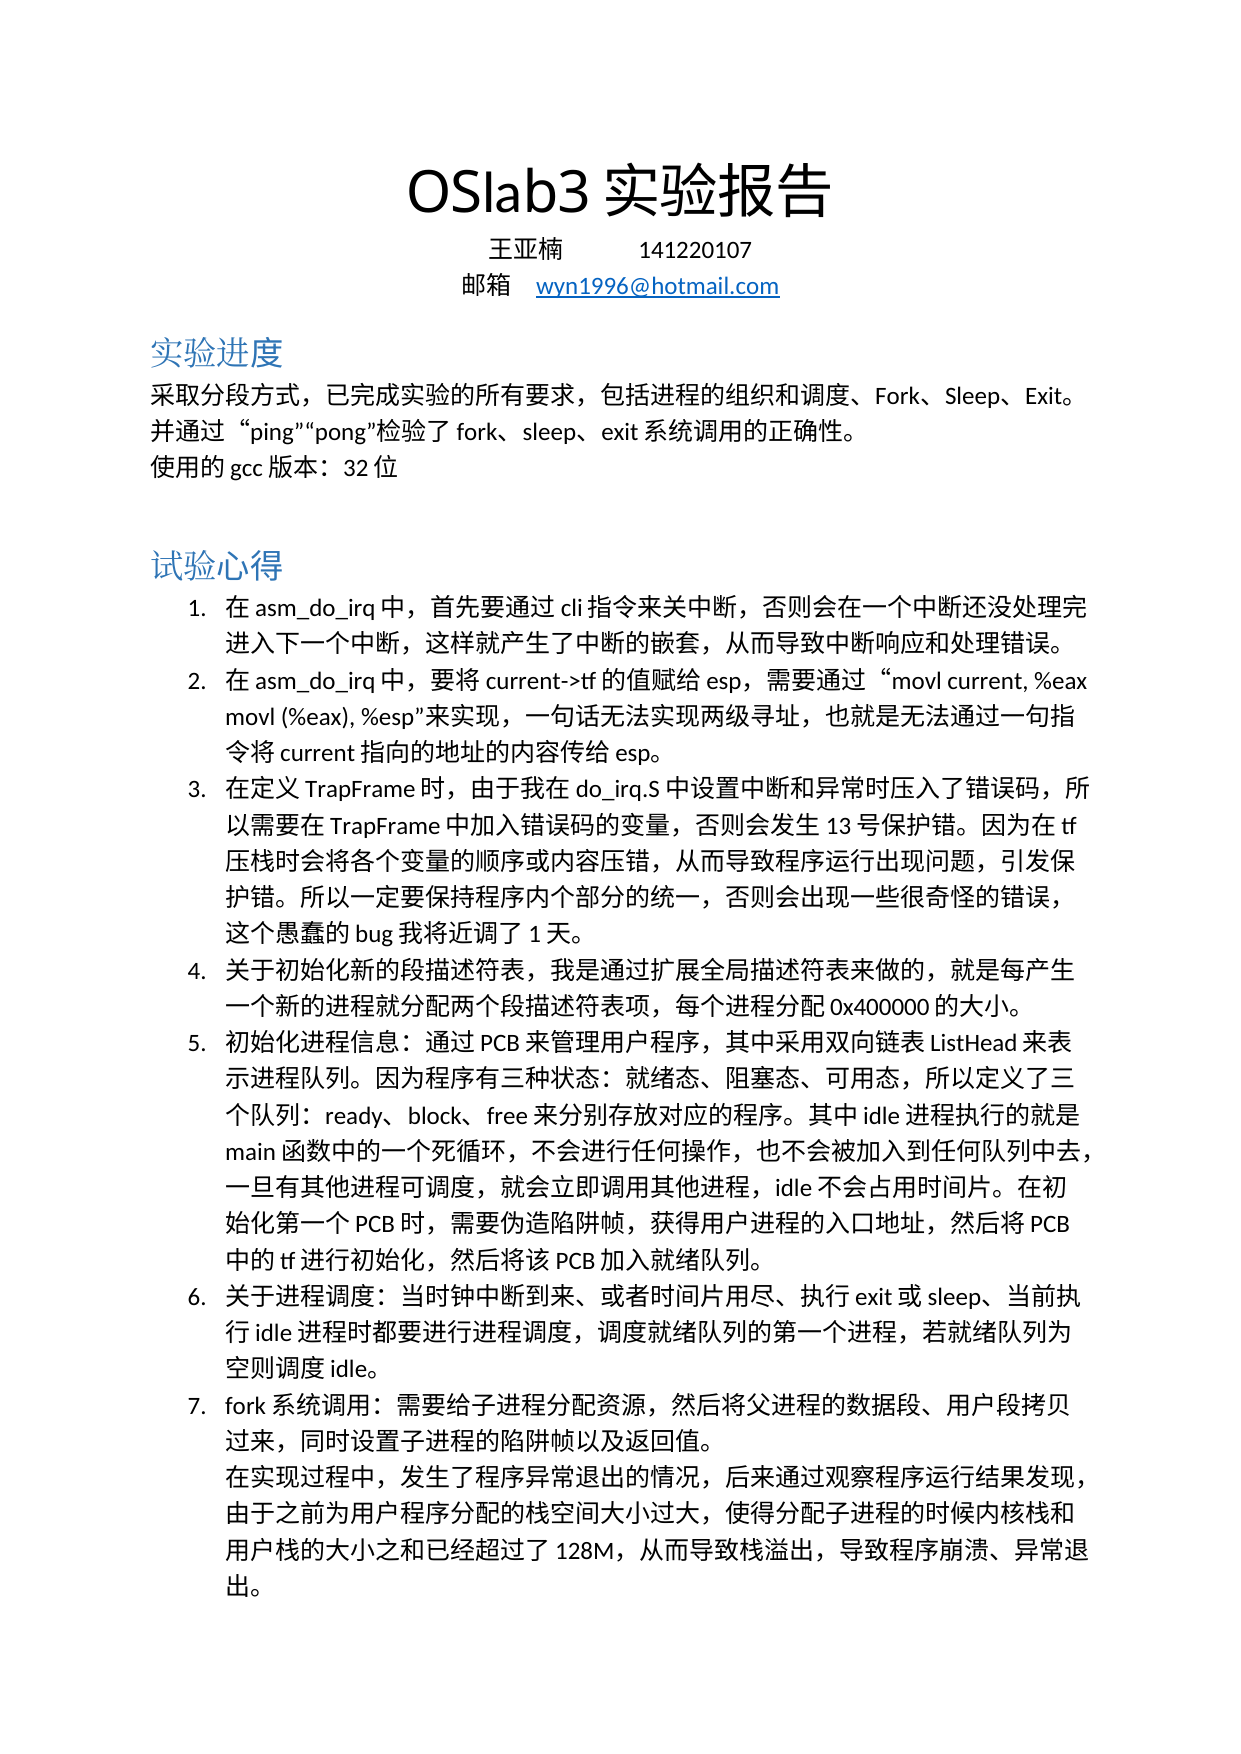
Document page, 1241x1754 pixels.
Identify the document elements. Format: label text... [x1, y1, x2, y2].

text 并通过“ping”“pong”检验了fork、sleep、exit系统调用的正确性。 [150, 411, 1090, 448]
list 初始化进程信息：通过PCB来管理用户程序，其中采用双向链表ListHead来表示进程队列。因为程序有三种状态：就绪态、阻塞态、可用态，所以定义了三个队列：ready、block、free来分别存放对应的程序。其中idle进程执行的就是main函数中的一个死循环，不会进行任何操作，也不会被加入到任何队列中去，一旦有其他进程可调度，就会立即调用其他进程，idle不会占用时间片。在初始化第一个PCB时，需要伪造陷阱帧，获得用户进程的入口地址，然后将PCB中的tf进行初始化，然后将该PCB加入就绪队列。 [187, 1023, 1090, 1276]
list 关于初始化新的段描述符表，我是通过扩展全局描述符表来做的，就是每产生一个新的进程就分配两个段描述符表项，每个进程分配0x400000的大小。 [187, 950, 1090, 1023]
list 在asm_do_irq中，首先要通过cli指令来关中断，否则会在一个中断还没处理完进入下一个中断，这样就产生了中断的嵌套，从而导致中断响应和处理错误。 [187, 588, 1090, 660]
text 王亚楠 141220107 [150, 229, 1090, 266]
text 邮箱 wyn1996@hotmail.com [150, 266, 1090, 302]
subtitle 实验进度 [150, 327, 1090, 375]
list 在asm_do_irq中，要将current->tf的值赋给esp，需要通过“movl current, %eax movl (%eax), %esp”来实现，一句话无法实现两级寻址，也就是无法通过一句指令将current指向的地址的内容传给esp。 [187, 660, 1090, 769]
title OSlab3实验报告 [150, 150, 1090, 229]
text 使用的gcc版本：32位 [150, 448, 1090, 484]
text 采取分段方式，已完成实验的所有要求，包括进程的组织和调度、Fork、Sleep、Exit。 [150, 375, 1090, 411]
list 关于进程调度：当时钟中断到来、或者时间片用尽、执行exit或sleep、当前执行idle进程时都要进行进程调度，调度就绪队列的第一个进程，若就绪队列为空则调度idle。 [187, 1276, 1090, 1385]
list fork系统调用：需要给子进程分配资源，然后将父进程的数据段、用户段拷贝过来，同时设置子进程的陷阱帧以及返回值。 在实现过程中，发生了程序异常退出的情况，后来通过观察程序运行结果发现，由于之前为用户程序分配的栈空间大小过大，使得分配子进程的时候内核栈和用户栈的大小之和已经超过了128M，从而导致栈溢出，导致程序崩溃、异常退出。 [187, 1385, 1090, 1603]
subtitle 试验心得 [150, 539, 1090, 588]
list 在定义TrapFrame时，由于我在do_irq.S中设置中断和异常时压入了错误码，所以需要在TrapFrame中加入错误码的变量，否则会发生13号保护错。因为在tf压栈时会将各个变量的顺序或内容压错，从而导致程序运行出现问题，引发保护错。所以一定要保持程序内个部分的统一，否则会出现一些很奇怪的错误，这个愚蠢的bug我将近调了1天。 [187, 769, 1090, 950]
